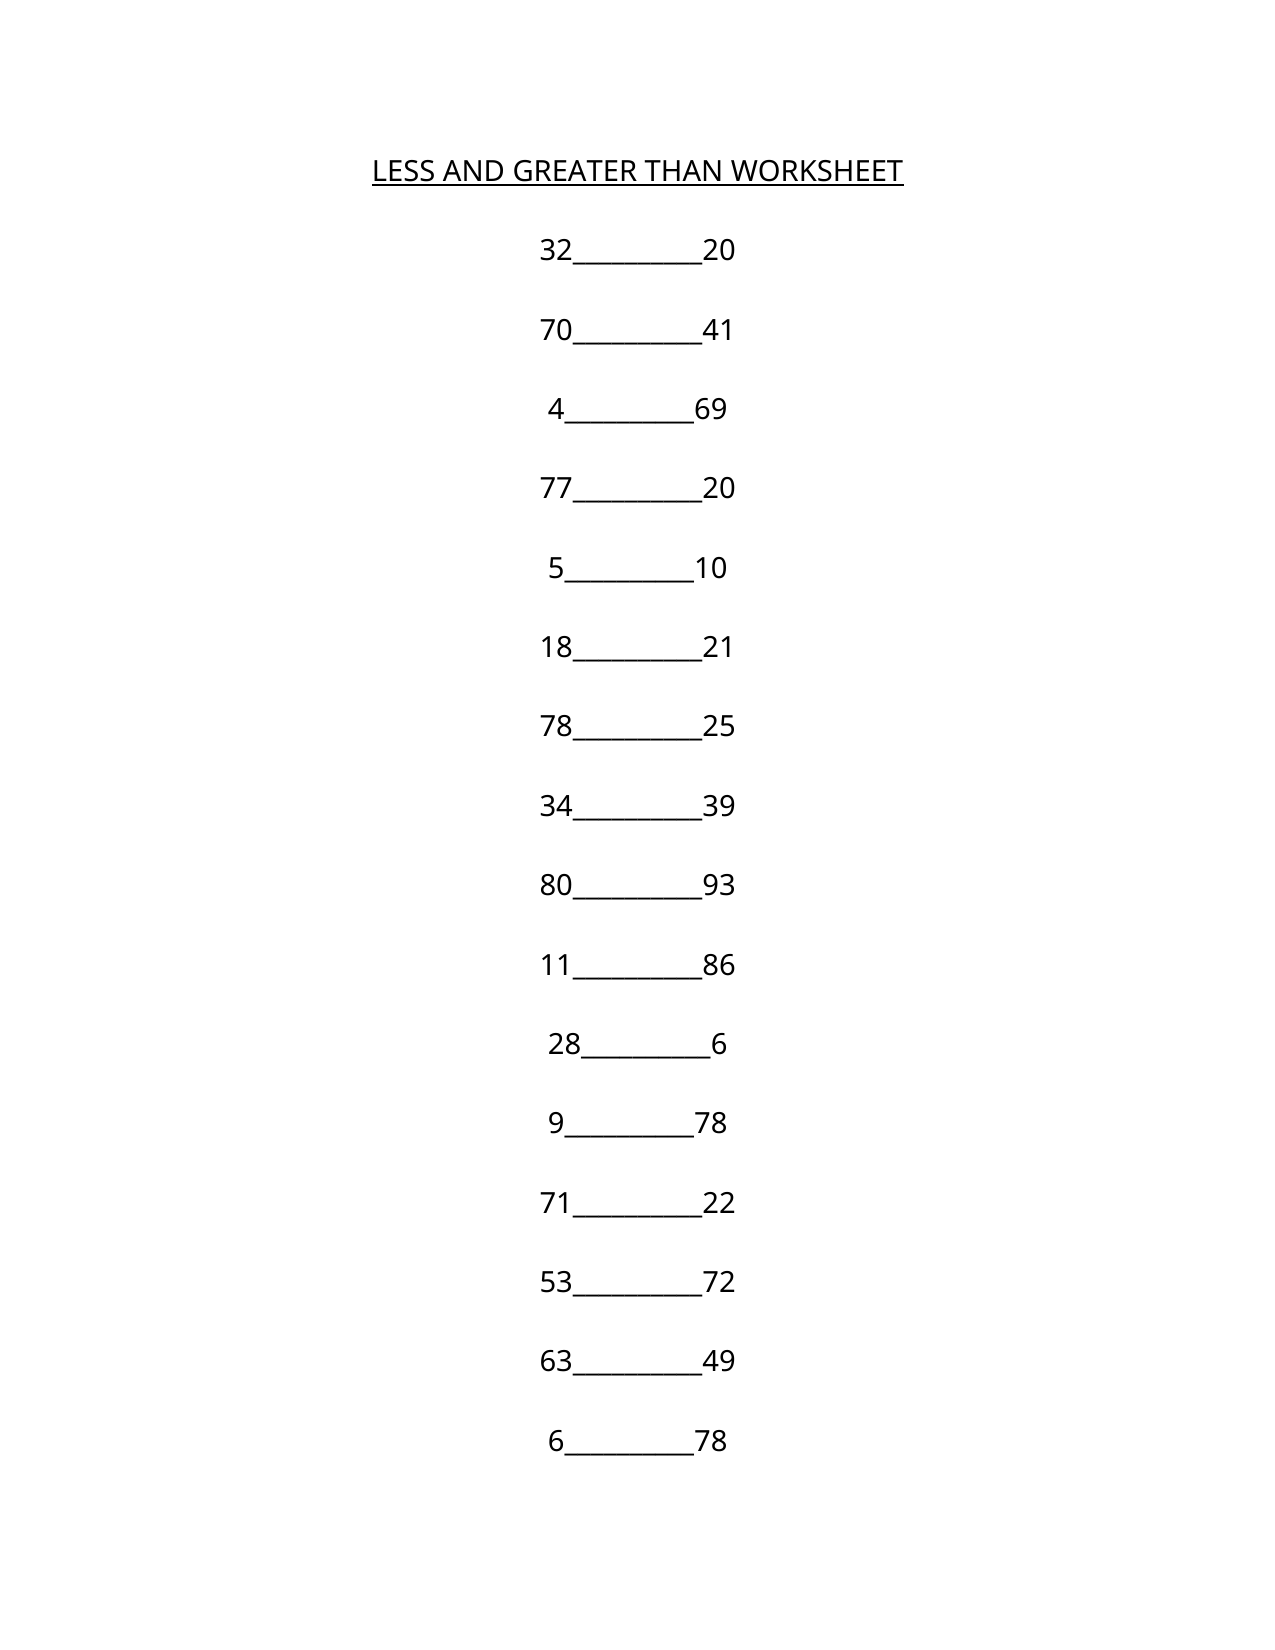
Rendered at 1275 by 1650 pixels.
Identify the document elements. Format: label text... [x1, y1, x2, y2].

text 11__________86 [150, 944, 1125, 983]
text 70__________41 [150, 309, 1125, 348]
text 63__________49 [150, 1341, 1125, 1380]
text 5__________10 [150, 547, 1125, 587]
text LESS AND GREATER THAN WORKSHEET [150, 150, 1125, 190]
text 4__________69 [150, 388, 1125, 428]
text 34__________39 [150, 785, 1125, 825]
text 18__________21 [150, 626, 1125, 666]
text 6__________78 [150, 1420, 1125, 1460]
text 53__________72 [150, 1261, 1125, 1301]
text 80__________93 [150, 864, 1125, 904]
text 78__________25 [150, 706, 1125, 745]
text 9__________78 [150, 1102, 1125, 1142]
text 32__________20 [150, 229, 1125, 269]
text 28__________6 [150, 1023, 1125, 1063]
text 77__________20 [150, 467, 1125, 507]
text 71__________22 [150, 1182, 1125, 1222]
